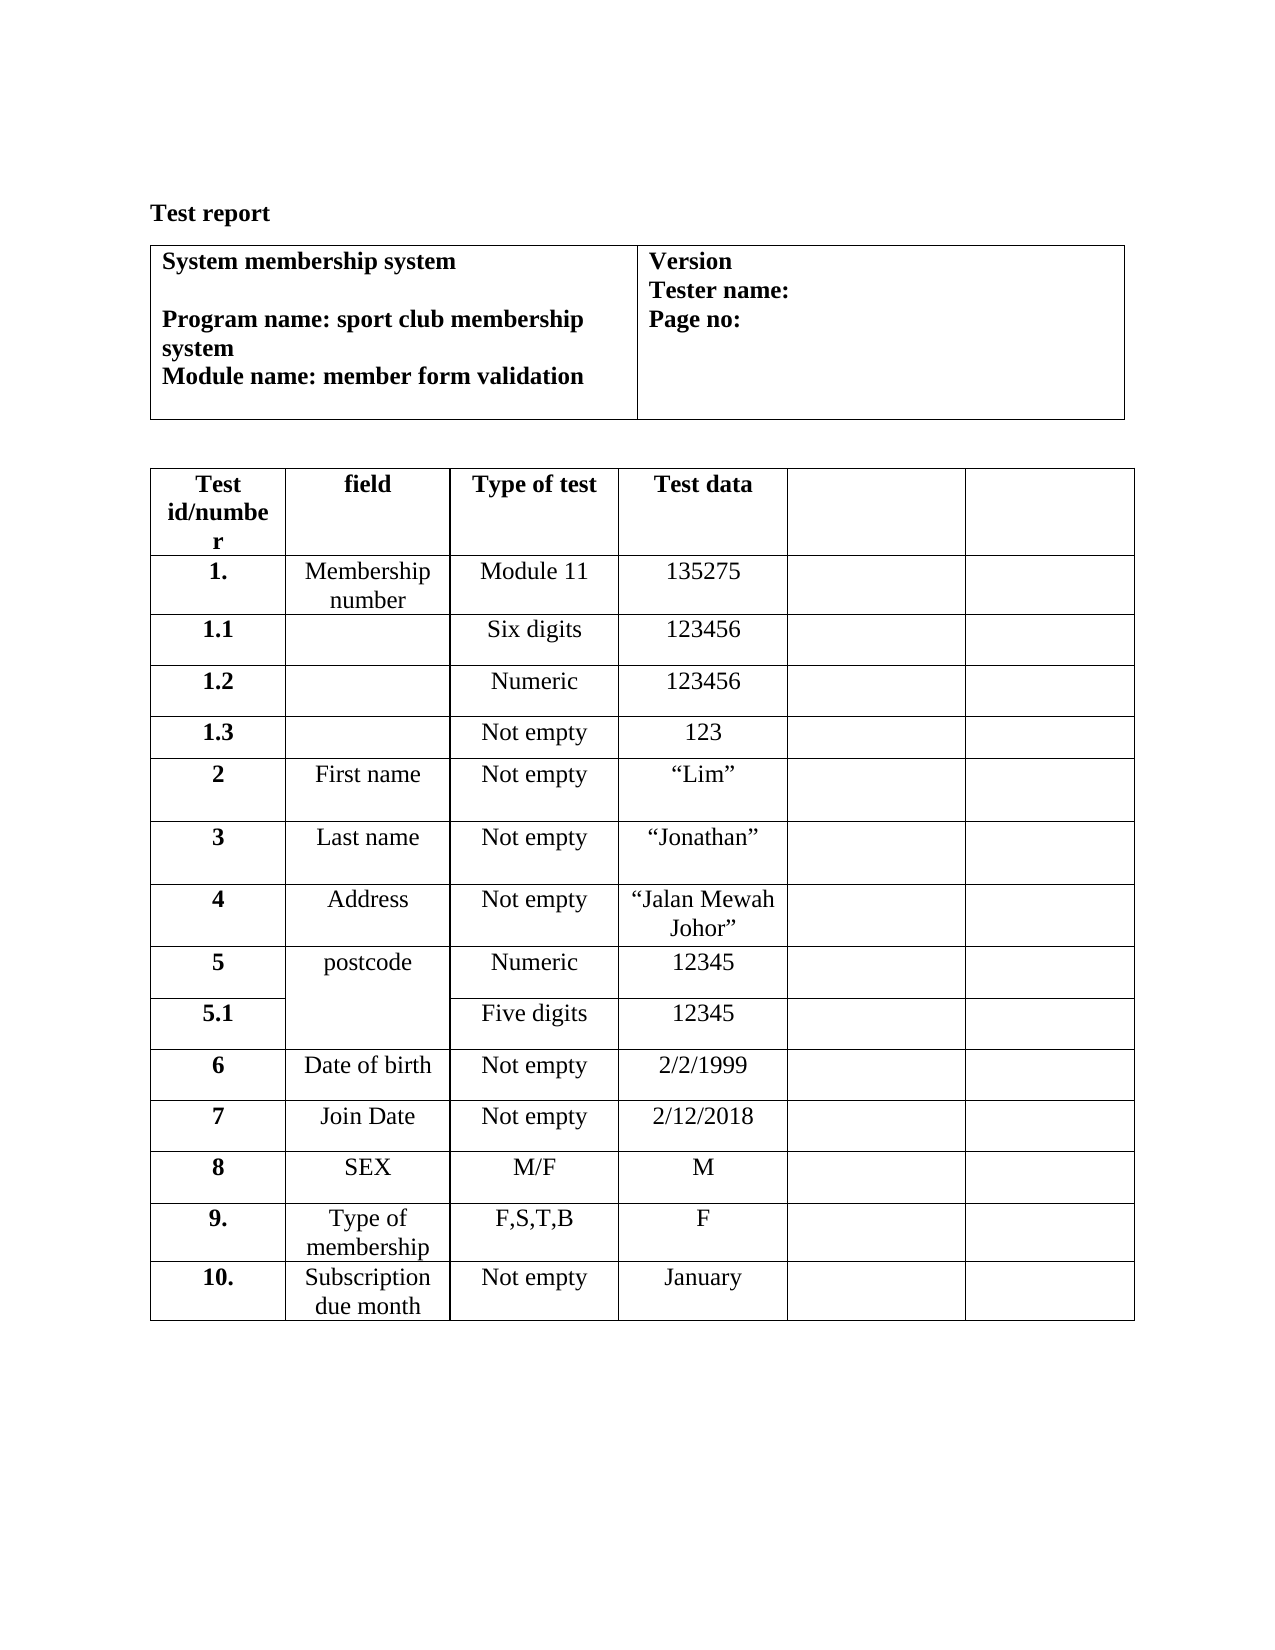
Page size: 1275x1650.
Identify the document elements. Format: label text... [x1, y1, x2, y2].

table_header System membership system Program name: sport club membership system Module name: member form validation [151, 246, 637, 419]
table_cell 7 [151, 1101, 285, 1151]
table_cell 12345 [619, 999, 787, 1049]
table_cell Subscription due month [286, 1262, 449, 1319]
table_cell Last name [286, 822, 449, 883]
table_cell [788, 615, 965, 665]
table_cell F [619, 1204, 787, 1261]
table_cell First name [286, 759, 449, 821]
table_cell 3 [151, 822, 285, 883]
table_cell “Lim” [619, 759, 787, 821]
table_cell 1. [151, 556, 285, 613]
table_cell [788, 1050, 965, 1100]
table_cell 6 [151, 1050, 285, 1100]
table_cell Address [286, 885, 449, 946]
table_cell Six digits [451, 615, 618, 665]
table_cell Not empty [451, 822, 618, 883]
table_cell 135275 [619, 556, 787, 613]
table_cell [966, 885, 1134, 946]
table_cell [788, 947, 965, 997]
table_cell Numeric [451, 666, 618, 716]
table_cell 2/12/2018 [619, 1101, 787, 1151]
table_cell SEX [286, 1152, 449, 1202]
table_cell 9. [151, 1204, 285, 1261]
table_cell [966, 615, 1134, 665]
table_cell [966, 1204, 1134, 1261]
table_header Version Tester name: Page no: [638, 246, 1124, 419]
table_cell Not empty [451, 1101, 618, 1151]
table_cell [966, 999, 1134, 1049]
table_cell Not empty [451, 759, 618, 821]
table_cell 12345 [619, 947, 787, 997]
table_header Test data [619, 469, 787, 555]
table_cell [966, 947, 1134, 997]
table_cell [966, 666, 1134, 716]
table_cell [788, 1101, 965, 1151]
table_cell M [619, 1152, 787, 1202]
table_cell F,S,T,B [451, 1204, 618, 1261]
table_cell 10. [151, 1262, 285, 1319]
table_header Type of test [451, 469, 618, 555]
table_cell 123 [619, 717, 787, 758]
table_cell Type of membership [286, 1204, 449, 1261]
table_cell Date of birth [286, 1050, 449, 1100]
table_cell Join Date [286, 1101, 449, 1151]
table_cell Not empty [451, 1050, 618, 1100]
table_header Test id/number [151, 469, 285, 555]
table_cell Membership number [286, 556, 449, 613]
table_cell Five digits [451, 999, 618, 1049]
table_cell [966, 1101, 1134, 1151]
table_cell M/F [451, 1152, 618, 1202]
text Test report [150, 198, 1125, 226]
table_cell 5.1 [151, 999, 285, 1049]
table_cell [788, 556, 965, 613]
table_cell [286, 717, 449, 758]
table_cell [788, 759, 965, 821]
table_cell Not empty [451, 717, 618, 758]
table_cell [788, 1262, 965, 1319]
table_cell [286, 666, 449, 716]
table_cell Numeric [451, 947, 618, 997]
table_cell [788, 885, 965, 946]
table_cell 1.3 [151, 717, 285, 758]
table_cell 4 [151, 885, 285, 946]
table_cell [788, 1152, 965, 1202]
table_cell Not empty [451, 1262, 618, 1319]
table_cell [286, 615, 449, 665]
table_cell 5 [151, 947, 285, 997]
table_cell postcode [286, 947, 449, 1049]
table_cell January [619, 1262, 787, 1319]
table_cell [788, 1204, 965, 1261]
table_cell [966, 556, 1134, 613]
table_cell 8 [151, 1152, 285, 1202]
table_cell 123456 [619, 615, 787, 665]
table_cell Module 11 [451, 556, 618, 613]
table_cell 1.2 [151, 666, 285, 716]
table_cell 1.1 [151, 615, 285, 665]
table_cell 2/2/1999 [619, 1050, 787, 1100]
table_header [966, 469, 1134, 555]
table_cell [788, 822, 965, 883]
table_cell [966, 1050, 1134, 1100]
table_cell [788, 666, 965, 716]
table_cell “Jalan Mewah Johor” [619, 885, 787, 946]
table_header field [286, 469, 449, 555]
table_cell [966, 1262, 1134, 1319]
table_cell [966, 822, 1134, 883]
table_cell [966, 759, 1134, 821]
table_cell [788, 717, 965, 758]
table_cell Not empty [451, 885, 618, 946]
table_cell [966, 717, 1134, 758]
table_cell 2 [151, 759, 285, 821]
table_cell 123456 [619, 666, 787, 716]
table_header [788, 469, 965, 555]
table_cell “Jonathan” [619, 822, 787, 883]
table_cell [788, 999, 965, 1049]
table_cell [966, 1152, 1134, 1202]
